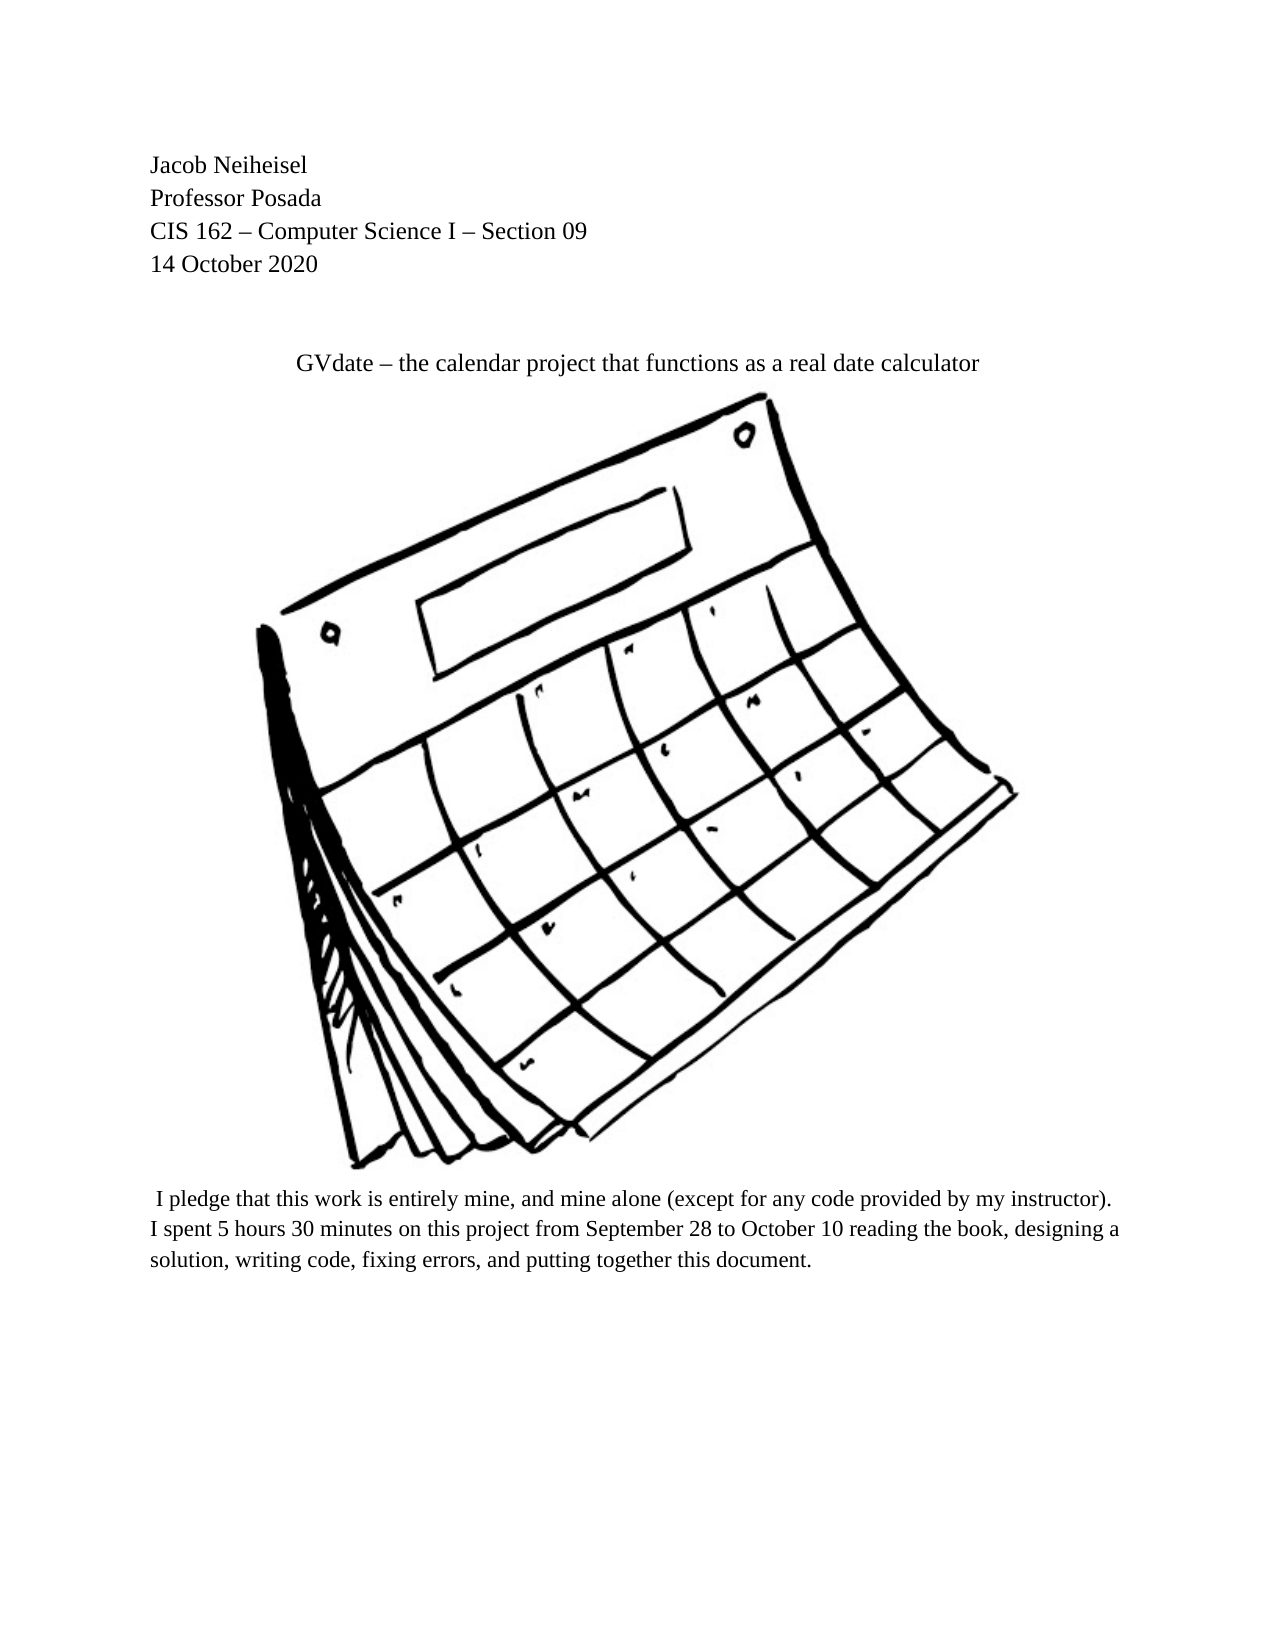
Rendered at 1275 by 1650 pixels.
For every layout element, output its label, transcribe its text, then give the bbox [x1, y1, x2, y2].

text CIS 162 – Computer Science I – Section 09 [150, 216, 1125, 245]
text I spent 5 hours 30 minutes on this project from September 28 to October 10 reading the book, designing a solution, writing code, fixing errors, and putting together this document. [150, 1216, 1125, 1272]
text GVdate – the calendar project that functions as a real date calculator [150, 348, 1125, 377]
text 14 October 2020 [150, 249, 1125, 278]
text Jacob Neiheisel [150, 150, 1125, 179]
text Professor Posada [150, 183, 1125, 212]
text I pledge that this work is entirely mine, and mine alone (except for any code provided by my instructor). [150, 1185, 1125, 1212]
picture [250, 381, 1025, 1182]
